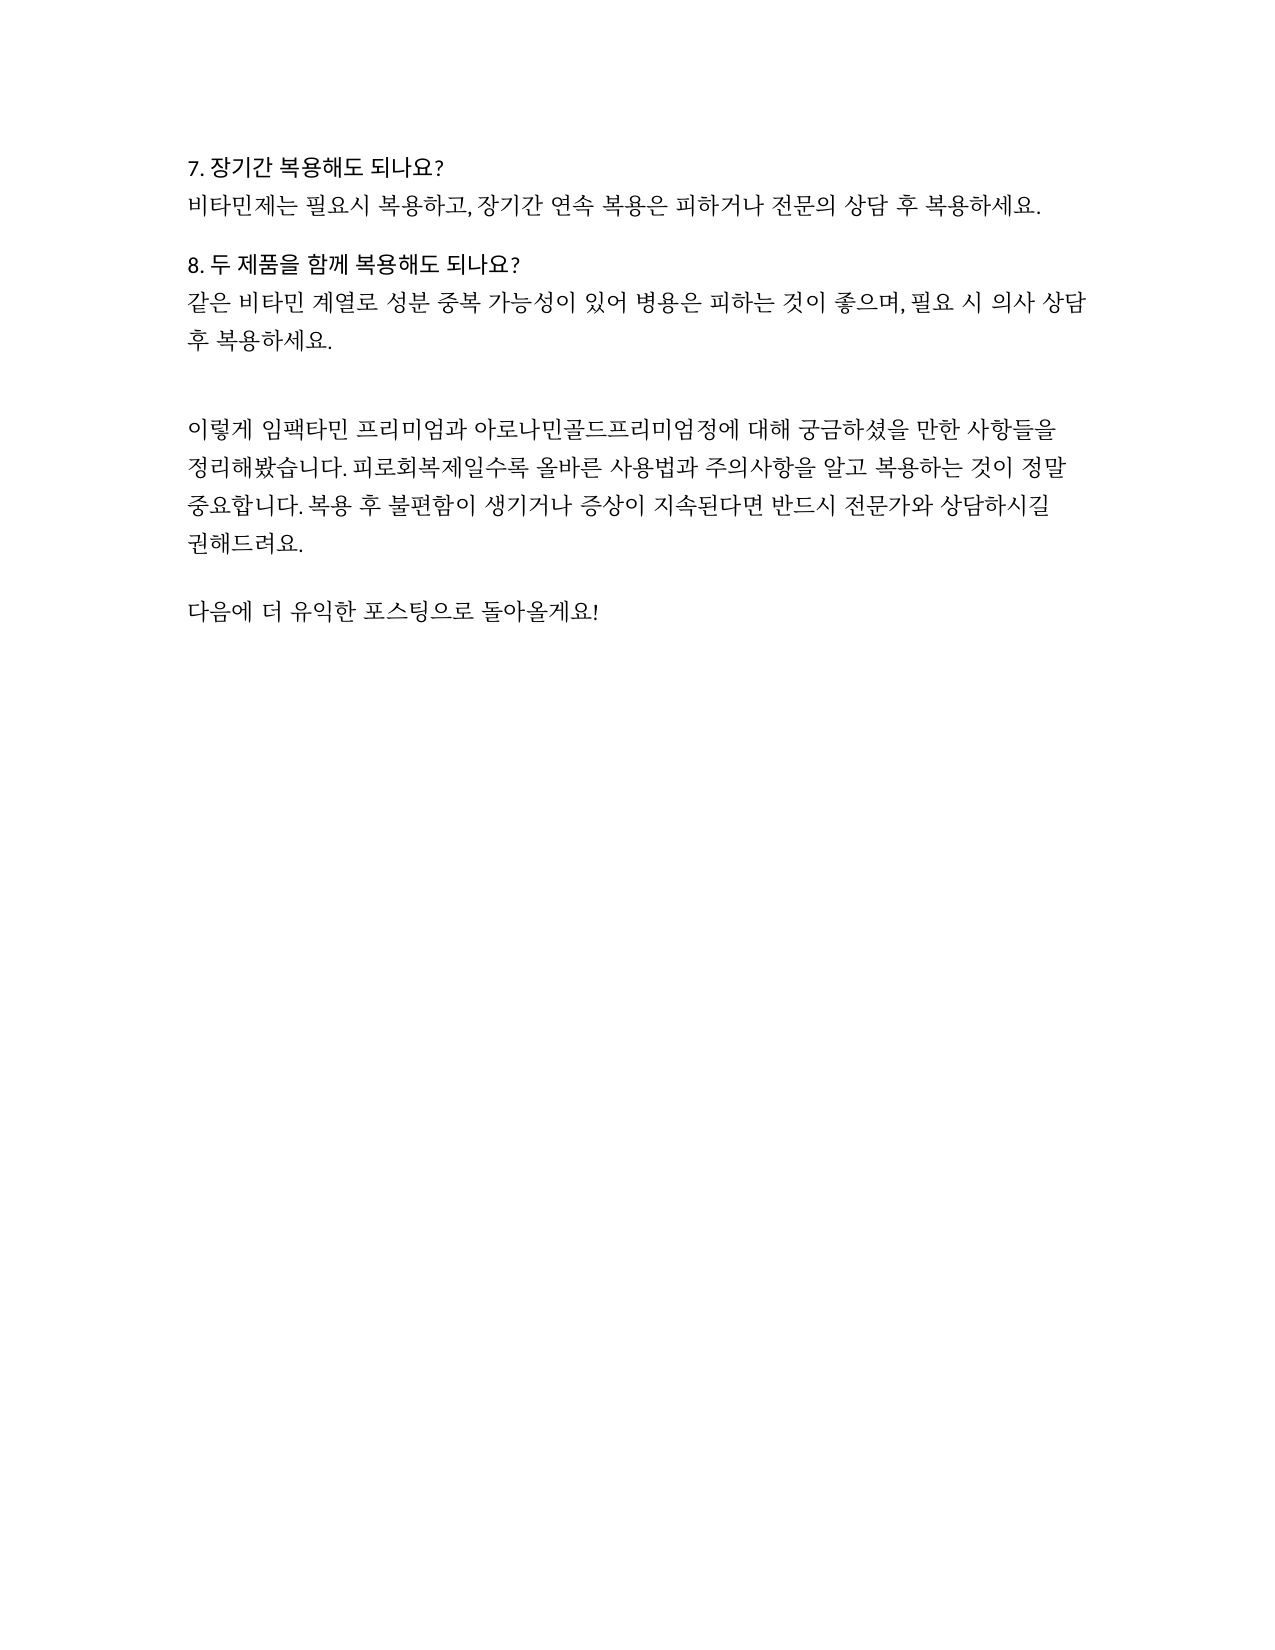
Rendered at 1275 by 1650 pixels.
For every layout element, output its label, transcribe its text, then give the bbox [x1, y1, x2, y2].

subtitle 8. 두 제품을 함께 복용해도 되나요? [187, 247, 1087, 280]
subtitle 7. 장기간 복용해도 되나요? [187, 150, 1087, 183]
text 같은 비타민 계열로 성분 중복 가능성이 있어 병용은 피하는 것이 좋으며, 필요 시 의사 상담 후 복용하세요. [187, 285, 1087, 356]
text 비타민제는 필요시 복용하고, 장기간 연속 복용은 피하거나 전문의 상담 후 복용하세요. [187, 188, 1087, 221]
text 이렇게 임팩타민 프리미엄과 아로나민골드프리미엄정에 대해 궁금하셨을 만한 사항들을 정리해봤습니다. 피로회복제일수록 올바른 사용법과 주의사항을 알고 복용하는 것이 정말 중요합니다. 복용 후 불편함이 생기거나 증상이 지속된다면 반드시 전문가와 상담하시길 권해드려요. 다음에 더 유익한 포스팅으로 돌아올게요! [187, 381, 1087, 657]
